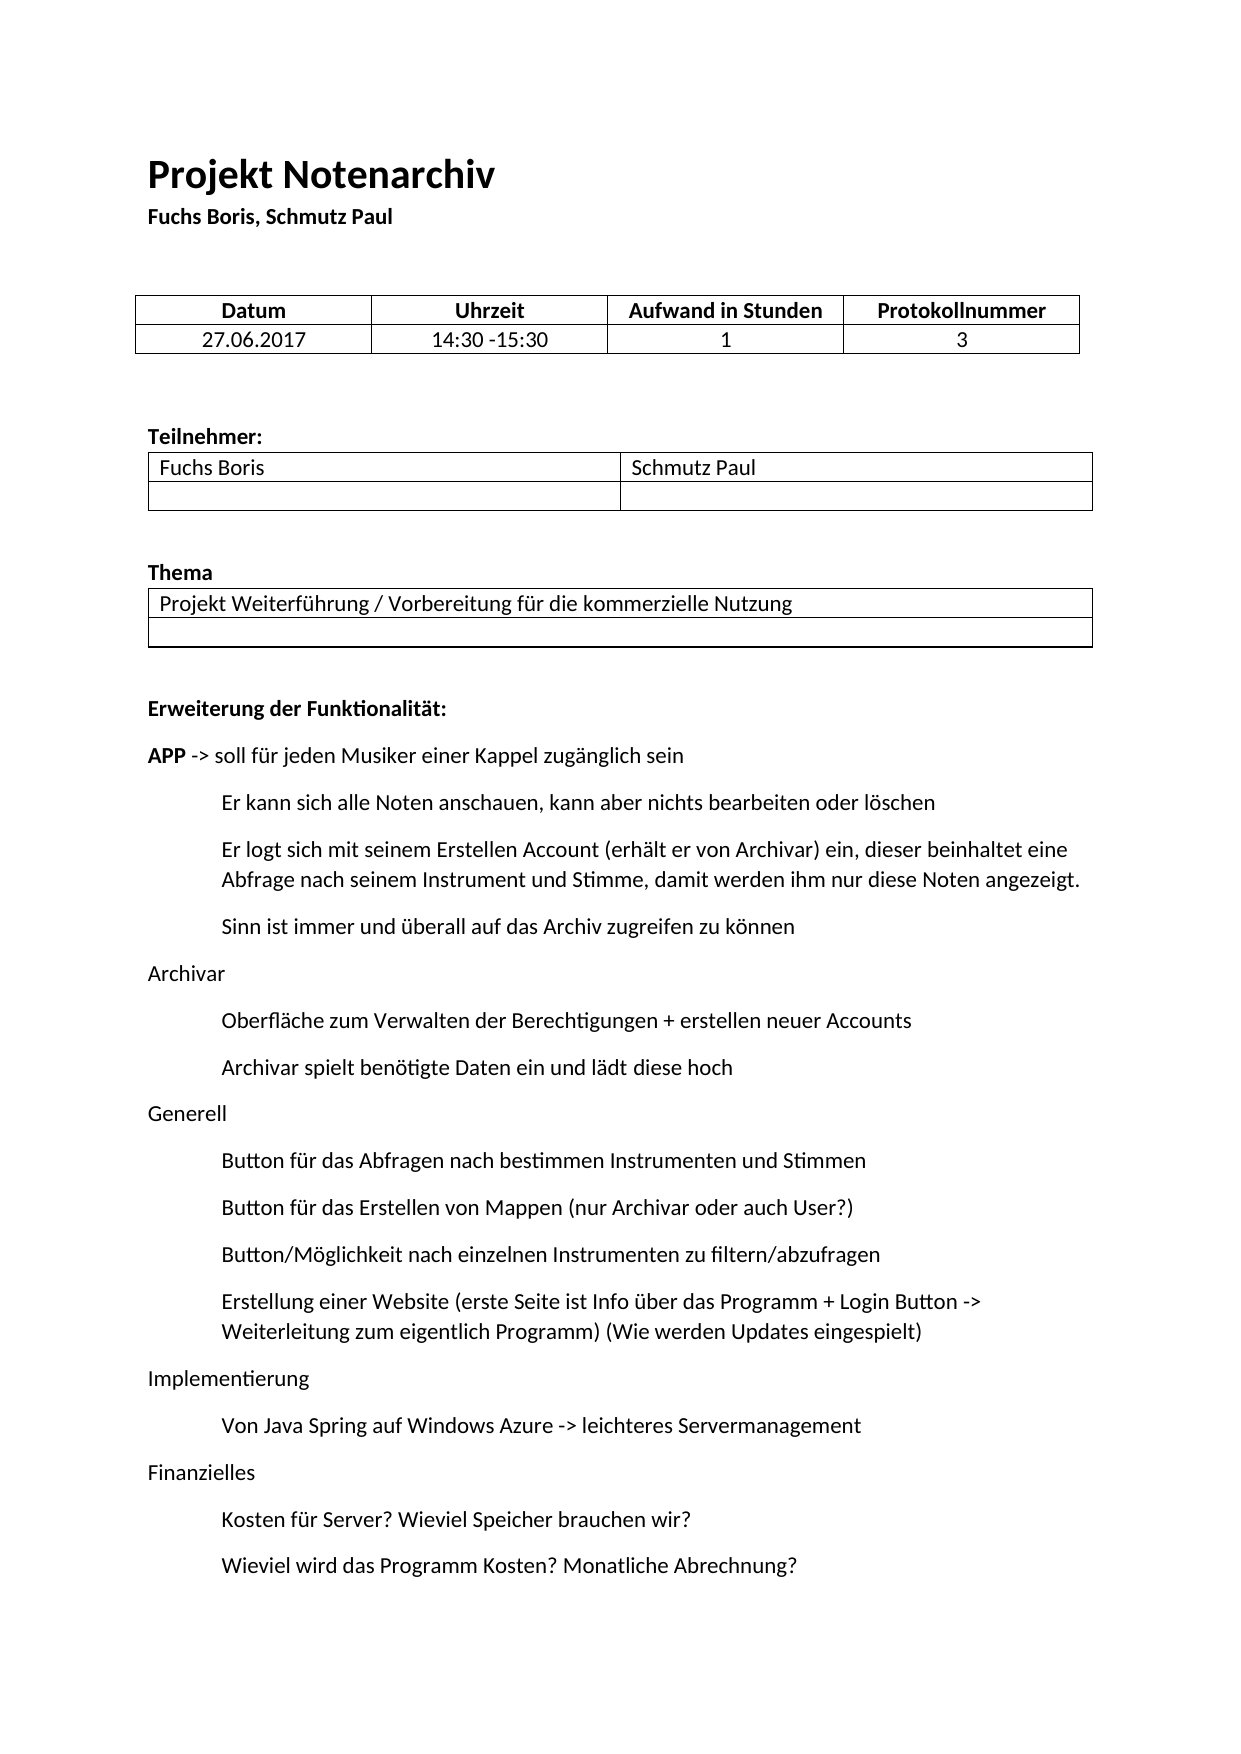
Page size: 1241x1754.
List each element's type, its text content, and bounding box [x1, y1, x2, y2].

text Button/Möglichkeit nach einzelnen Instrumenten zu filtern/abzufragen [148, 1240, 1093, 1268]
text Button für das Abfragen nach bestimmen Instrumenten und Stimmen [148, 1146, 1093, 1174]
text Projekt Notenarchiv [148, 148, 1093, 198]
table_cell 14:30 -15:30 [372, 325, 607, 353]
text Oberfläche zum Verwalten der Berechtigungen + erstellen neuer Accounts [148, 1006, 1093, 1034]
text Wieviel wird das Programm Kosten? Monatliche Abrechnung? [148, 1552, 1093, 1579]
text Erweiterung der Funktionalität: [148, 694, 1093, 722]
table_header Fuchs Boris [149, 453, 620, 481]
text APP -> soll für jeden Musiker einer Kappel zugänglich sein [148, 741, 1093, 769]
text Button für das Erstellen von Mappen (nur Archivar oder auch User?) [148, 1193, 1093, 1221]
text Generell [148, 1099, 1093, 1127]
text Archivar [148, 959, 1093, 987]
text Er logt sich mit seinem Erstellen Account (erhält er von Archivar) ein, dieser beinhaltet eine Abfrage nach seinem Instrument und Stimme, damit werden ihm nur diese Noten angezeigt. [221, 835, 1093, 893]
text Archivar spielt benötigte Daten ein und lädt diese hoch [148, 1053, 1093, 1081]
table_cell 3 [844, 325, 1079, 353]
text Erstellung einer Website (erste Seite ist Info über das Programm + Login Button -> Weiterleitung zum eigentlich Programm) (Wie werden Updates eingespielt) [221, 1287, 1093, 1345]
table_header Datum [136, 296, 371, 324]
text Teilnehmer: [148, 422, 1093, 450]
text Thema [148, 558, 1093, 586]
text Er kann sich alle Noten anschauen, kann aber nichts bearbeiten oder löschen [148, 788, 1093, 816]
text Von Java Spring auf Windows Azure -> leichteres Servermanagement [148, 1411, 1093, 1439]
table_header Protokollnummer [844, 296, 1079, 324]
text Fuchs Boris, Schmutz Paul [148, 202, 1093, 231]
table_cell [149, 482, 620, 510]
table_header Aufwand in Stunden [608, 296, 843, 324]
text Finanzielles [148, 1458, 1093, 1486]
table_header Schmutz Paul [621, 453, 1092, 481]
table_cell 27.06.2017 [136, 325, 371, 353]
table_header Uhrzeit [372, 296, 607, 324]
text Implementierung [148, 1364, 1093, 1392]
table_cell [149, 618, 1092, 646]
text Kosten für Server? Wieviel Speicher brauchen wir? [148, 1505, 1093, 1533]
table_header Projekt Weiterführung / Vorbereitung für die kommerzielle Nutzung [149, 589, 1092, 617]
table_cell 1 [608, 325, 843, 353]
table_cell [621, 482, 1092, 510]
text Sinn ist immer und überall auf das Archiv zugreifen zu können [148, 912, 1093, 940]
